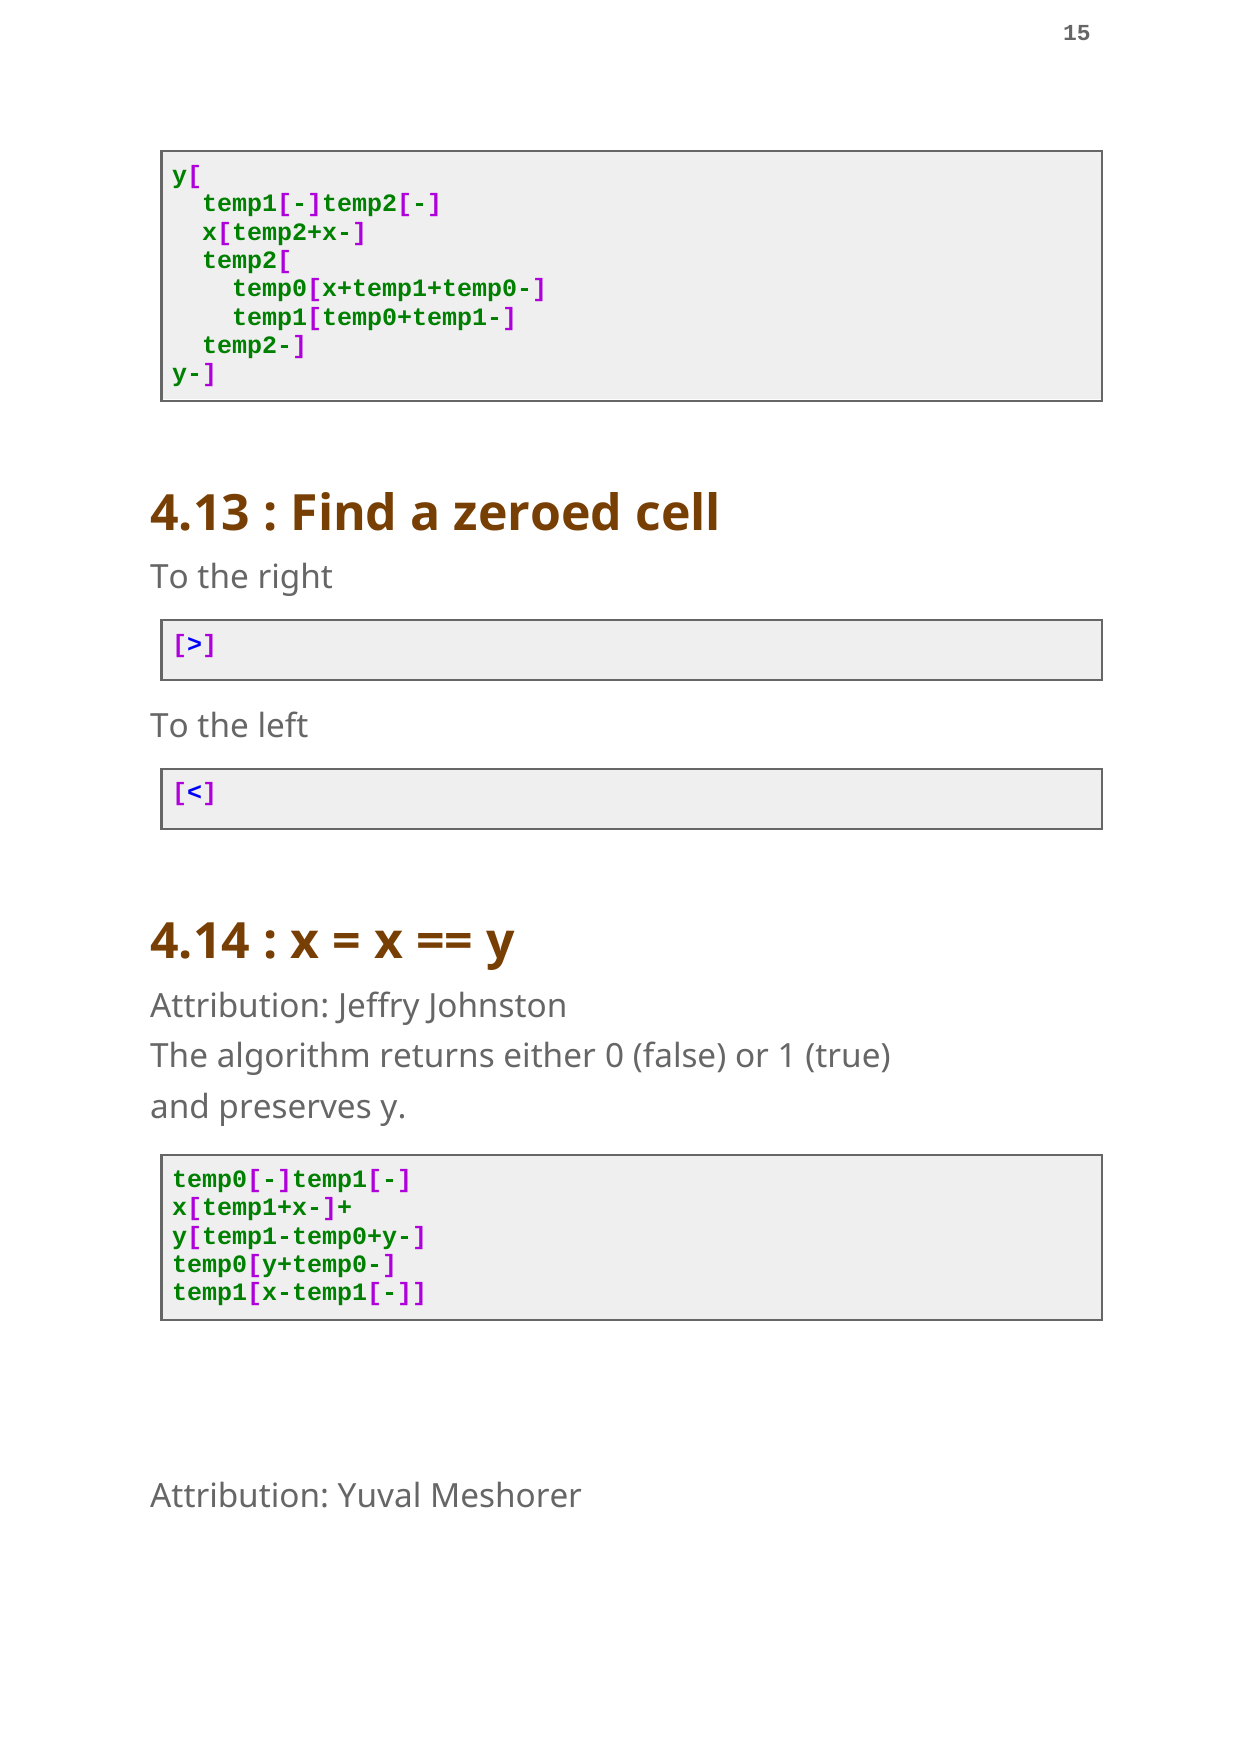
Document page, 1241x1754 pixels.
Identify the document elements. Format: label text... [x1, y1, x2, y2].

subtitle Attribution: Yuval Meshorer [150, 1472, 1090, 1522]
text Attribution: Jeffry Johnston [150, 981, 1090, 1032]
table_header [<] [163, 770, 1101, 828]
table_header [163, 152, 1101, 399]
subtitle 4.14 : x = x == y [150, 906, 1090, 981]
table_header temp0[-]temp1[-] x[temp1+x-]+ y[temp1-temp0+y-] temp0[y+temp0-] temp1[x-temp1[-]] [163, 1156, 1101, 1319]
text To the left [150, 702, 1090, 752]
subtitle 4.13 : Find a zeroed cell [150, 477, 1090, 553]
text To the right [150, 553, 1090, 603]
text The algorithm returns either 0 (false) or 1 (true) and preserves y. [150, 1032, 1090, 1133]
table_header [>] [163, 621, 1101, 679]
